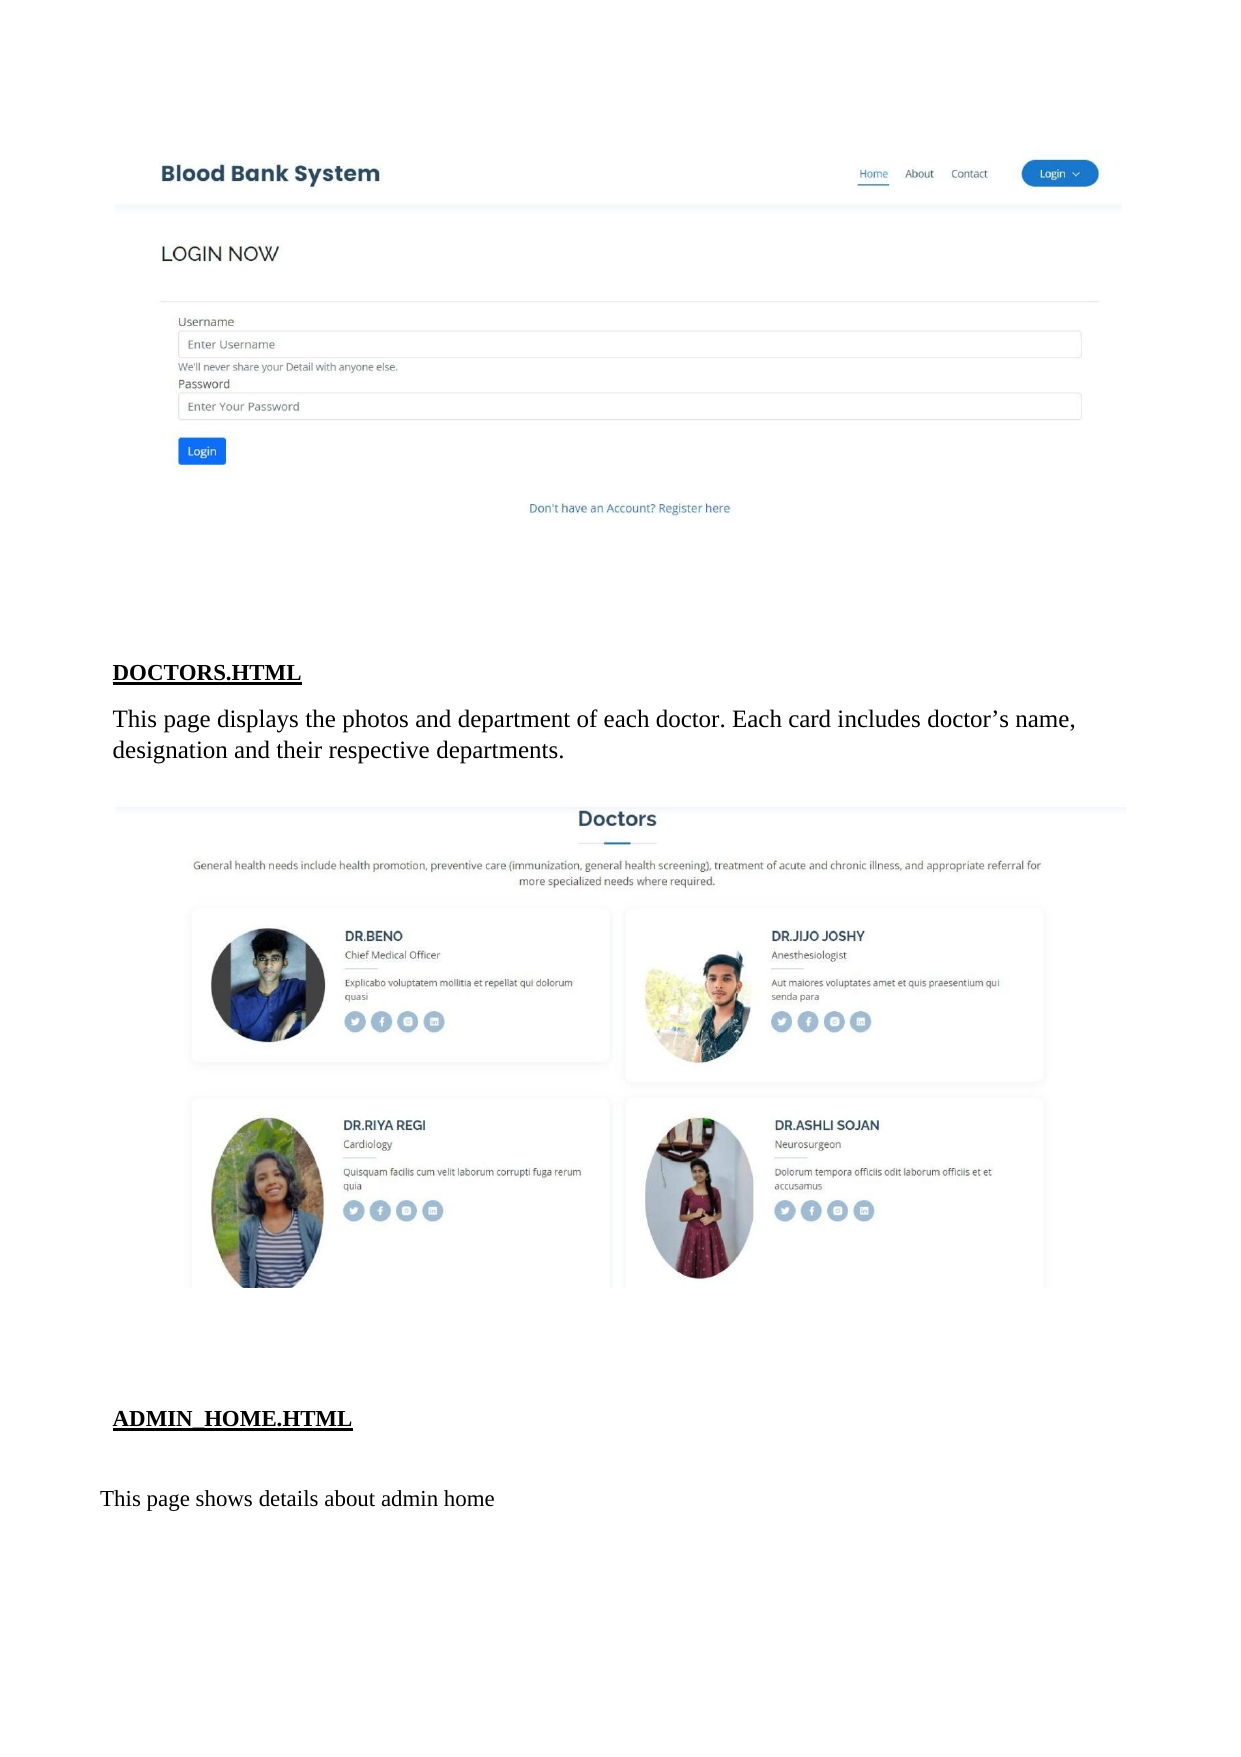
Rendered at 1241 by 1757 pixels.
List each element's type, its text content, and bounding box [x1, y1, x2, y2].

text This page shows details about admin home [100, 1485, 1155, 1511]
text DOCTORS.HTML [112, 659, 1155, 686]
picture [115, 804, 1127, 1288]
picture [115, 152, 1122, 523]
text This page displays the photos and department of each doctor. Each card includes doctor’s name, designation and their respective departments. [112, 704, 1155, 764]
text ADMIN_HOME.HTML [112, 1405, 1155, 1432]
